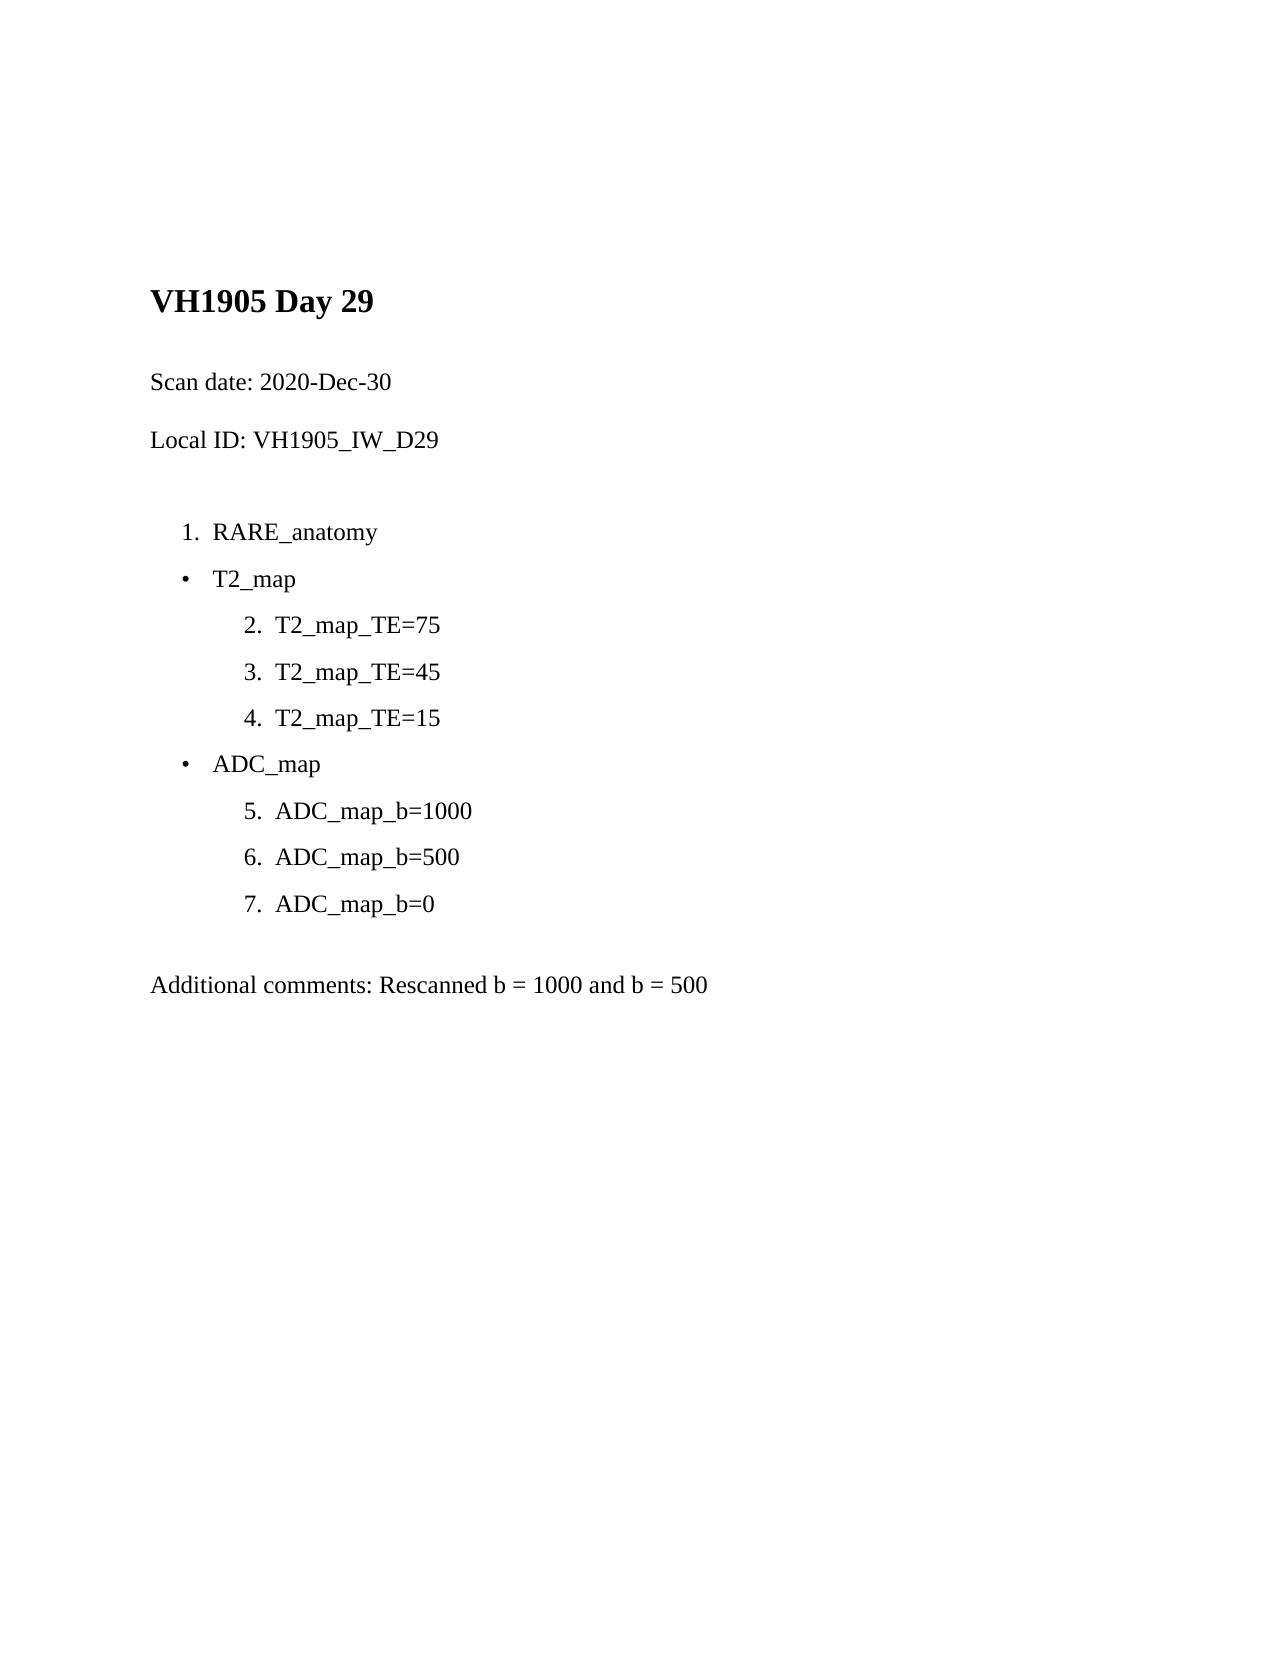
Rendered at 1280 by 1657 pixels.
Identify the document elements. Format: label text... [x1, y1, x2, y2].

list 3. T2_map_TE=45 [244, 657, 1129, 685]
list 7. ADC_map_b=0 [244, 889, 1129, 918]
list • ADC_map [181, 749, 1129, 778]
list 6. ADC_map_b=500 [244, 842, 1129, 871]
list 4. T2_map_TE=15 [244, 703, 1129, 732]
list 1. RARE_anatomy [181, 517, 1129, 546]
text Scan date: 2020-Dec-30 [150, 367, 1129, 396]
text Additional comments: Rescanned b = 1000 and b = 500 [150, 970, 1129, 998]
list 2. T2_map_TE=75 [244, 610, 1129, 639]
subtitle VH1905 Day 29 [150, 281, 1129, 319]
text Local ID: VH1905_IW_D29 [150, 425, 1129, 454]
list 5. ADC_map_b=1000 [244, 796, 1129, 825]
list • T2_map [181, 564, 1129, 592]
